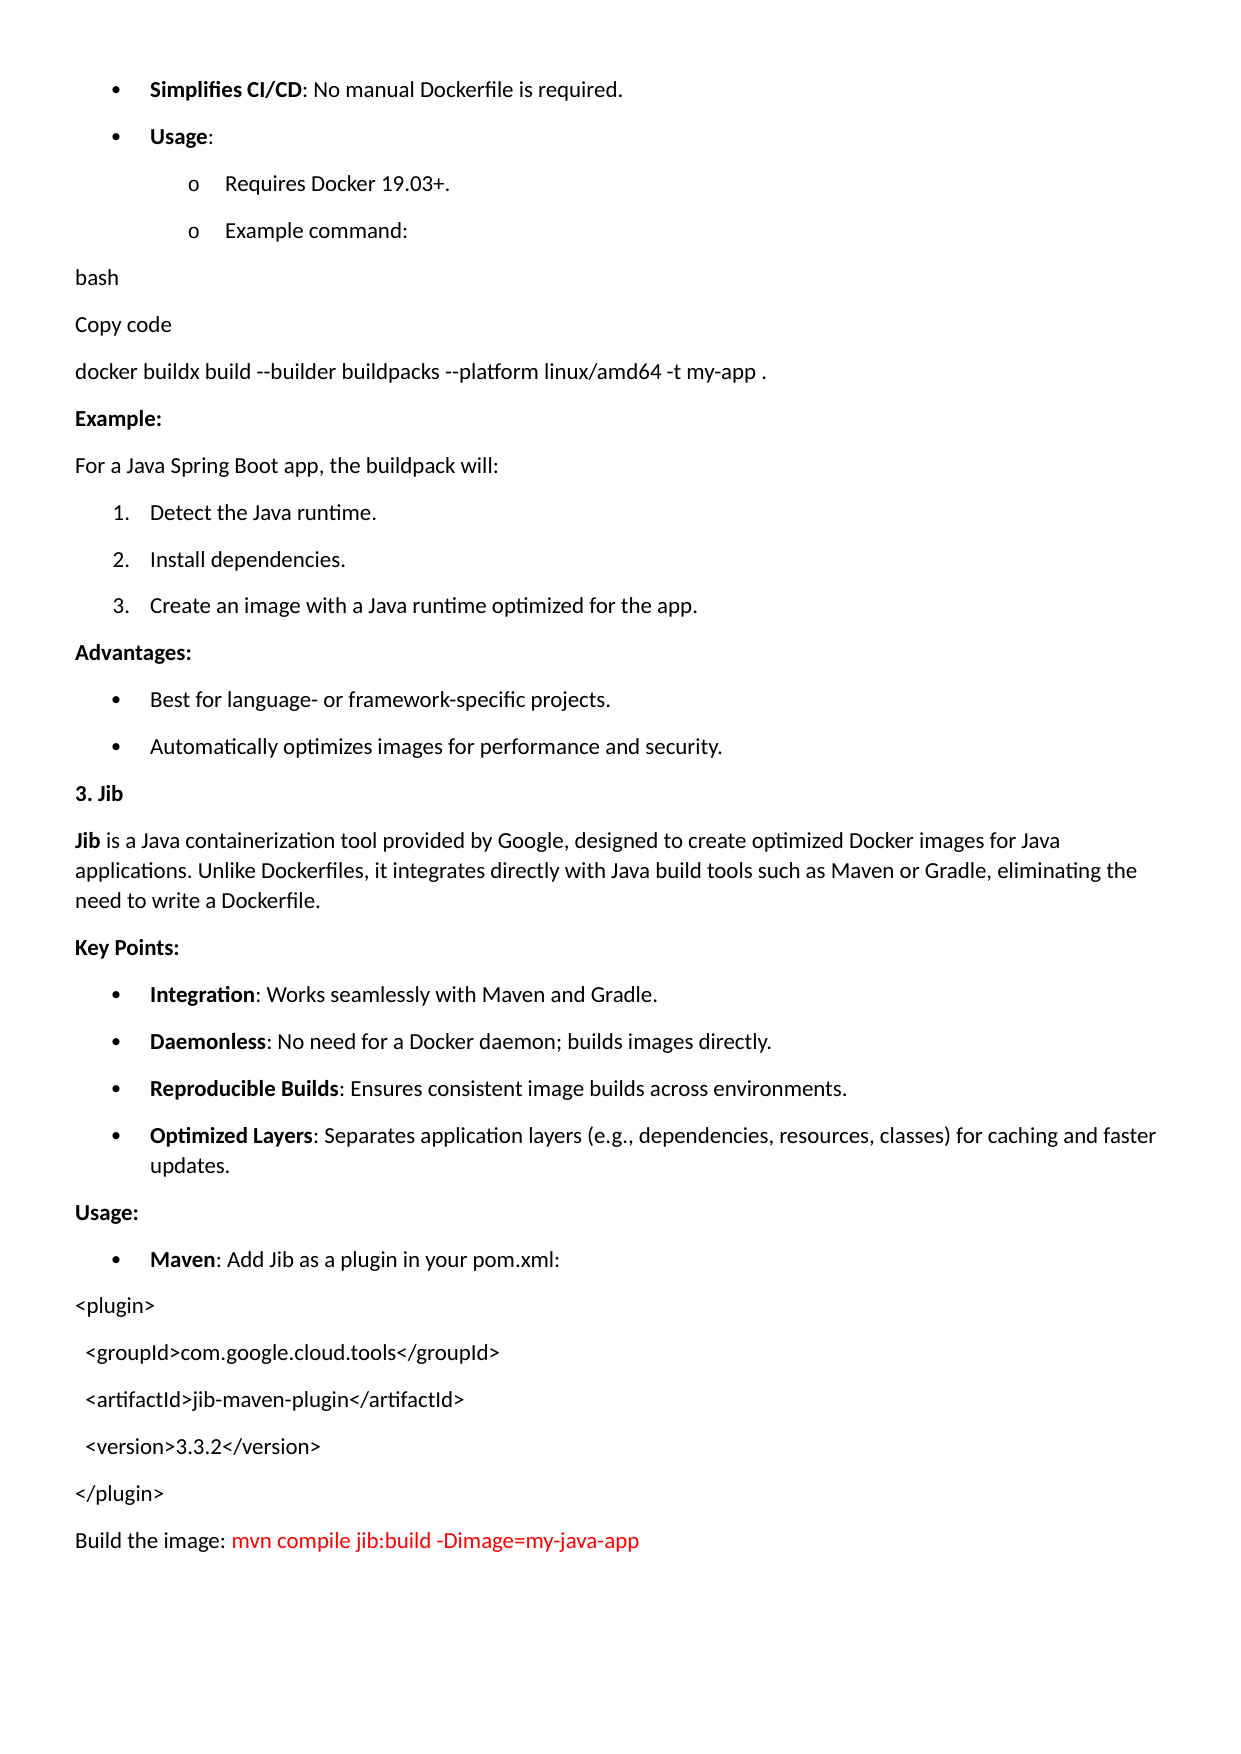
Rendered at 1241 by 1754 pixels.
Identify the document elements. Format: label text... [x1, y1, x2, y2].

text Advantages: [75, 638, 1165, 667]
list Reproducible Builds: Ensures consistent image builds across environments. [112, 1074, 1165, 1102]
text 3. Jib [75, 779, 1165, 807]
text Copy code [75, 310, 1165, 338]
text Key Points: [75, 933, 1165, 961]
list Create an image with a Java runtime optimized for the app. [112, 592, 1165, 620]
list Daemonless: No need for a Docker daemon; builds images directly. [112, 1027, 1165, 1055]
text <plugin> [75, 1292, 1165, 1320]
list Example command: [187, 216, 1165, 245]
text For a Java Spring Boot app, the buildpack will: [75, 451, 1165, 479]
list Usage: [112, 122, 1165, 150]
text <artifactId>jib-maven-plugin</artifactId> [75, 1385, 1165, 1413]
text Build the image: mvn compile jib:build -Dimage=my-java-app [75, 1526, 1165, 1554]
list Automatically optimizes images for performance and security. [112, 732, 1165, 760]
list Maven: Add Jib as a plugin in your pom.xml: [112, 1245, 1165, 1273]
text bash [75, 263, 1165, 292]
list Best for language- or framework-specific projects. [112, 685, 1165, 713]
text </plugin> [75, 1479, 1165, 1507]
text Usage: [75, 1198, 1165, 1226]
text <version>3.3.2</version> [75, 1432, 1165, 1460]
list Integration: Works seamlessly with Maven and Gradle. [112, 980, 1165, 1008]
text docker buildx build --builder buildpacks --platform linux/amd64 -t my-app . [75, 357, 1165, 385]
list Optimized Layers: Separates application layers (e.g., dependencies, resources, classes) for caching and faster updates. [112, 1121, 1165, 1179]
text Example: [75, 404, 1165, 432]
text Jib is a Java containerization tool provided by Google, designed to create optimized Docker images for Java applications. Unlike Dockerfiles, it integrates directly with Java build tools such as Maven or Gradle, eliminating the need to write a Dockerfile. [75, 826, 1165, 914]
text <groupId>com.google.cloud.tools</groupId> [75, 1338, 1165, 1367]
list Detect the Java runtime. [112, 498, 1165, 526]
list Install dependencies. [112, 545, 1165, 573]
list Simplifies CI/CD: No manual Dockerfile is required. [112, 75, 1165, 103]
list Requires Docker 19.03+. [187, 169, 1165, 197]
